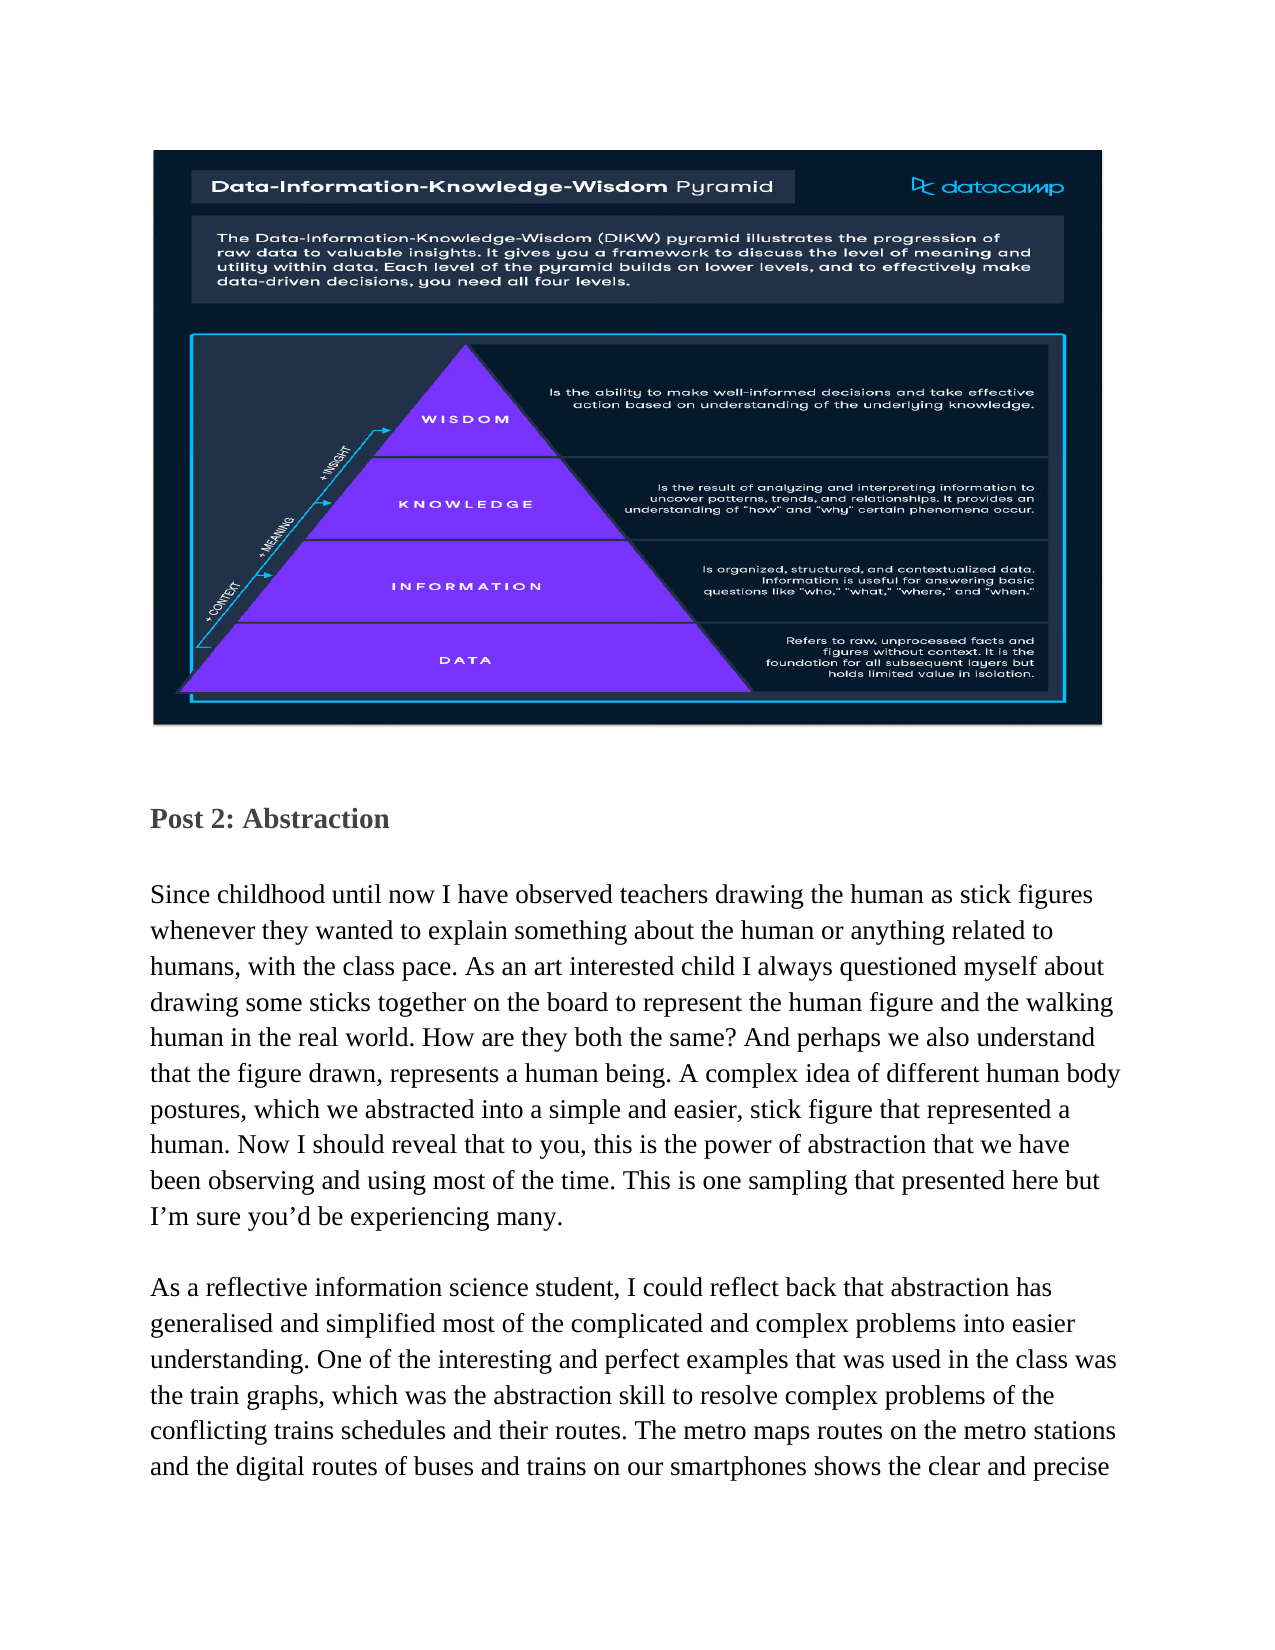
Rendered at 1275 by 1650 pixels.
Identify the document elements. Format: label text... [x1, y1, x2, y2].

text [150, 1272, 1125, 1481]
picture [150, 150, 1105, 728]
subtitle Post 2: Abstraction [150, 801, 1125, 834]
text Since childhood until now I have observed teachers drawing the human as stick figures whenever they wanted to explain something about the human or anything related to humans, with the class pace. As an art interested child I always questioned myself about drawing some sticks together on the board to represent the human figure and the walking human in the real world. How are they both the same? And perhaps we also understand that the figure drawn, represents a human being. A complex idea of different human body postures, which we abstracted into a simple and easier, stick figure that represented a human. Now I should reveal that to you, this is the power of abstraction that we have been observing and using most of the time. This is one sampling that presented here but I’m sure you’d be experiencing many. [150, 878, 1125, 1231]
